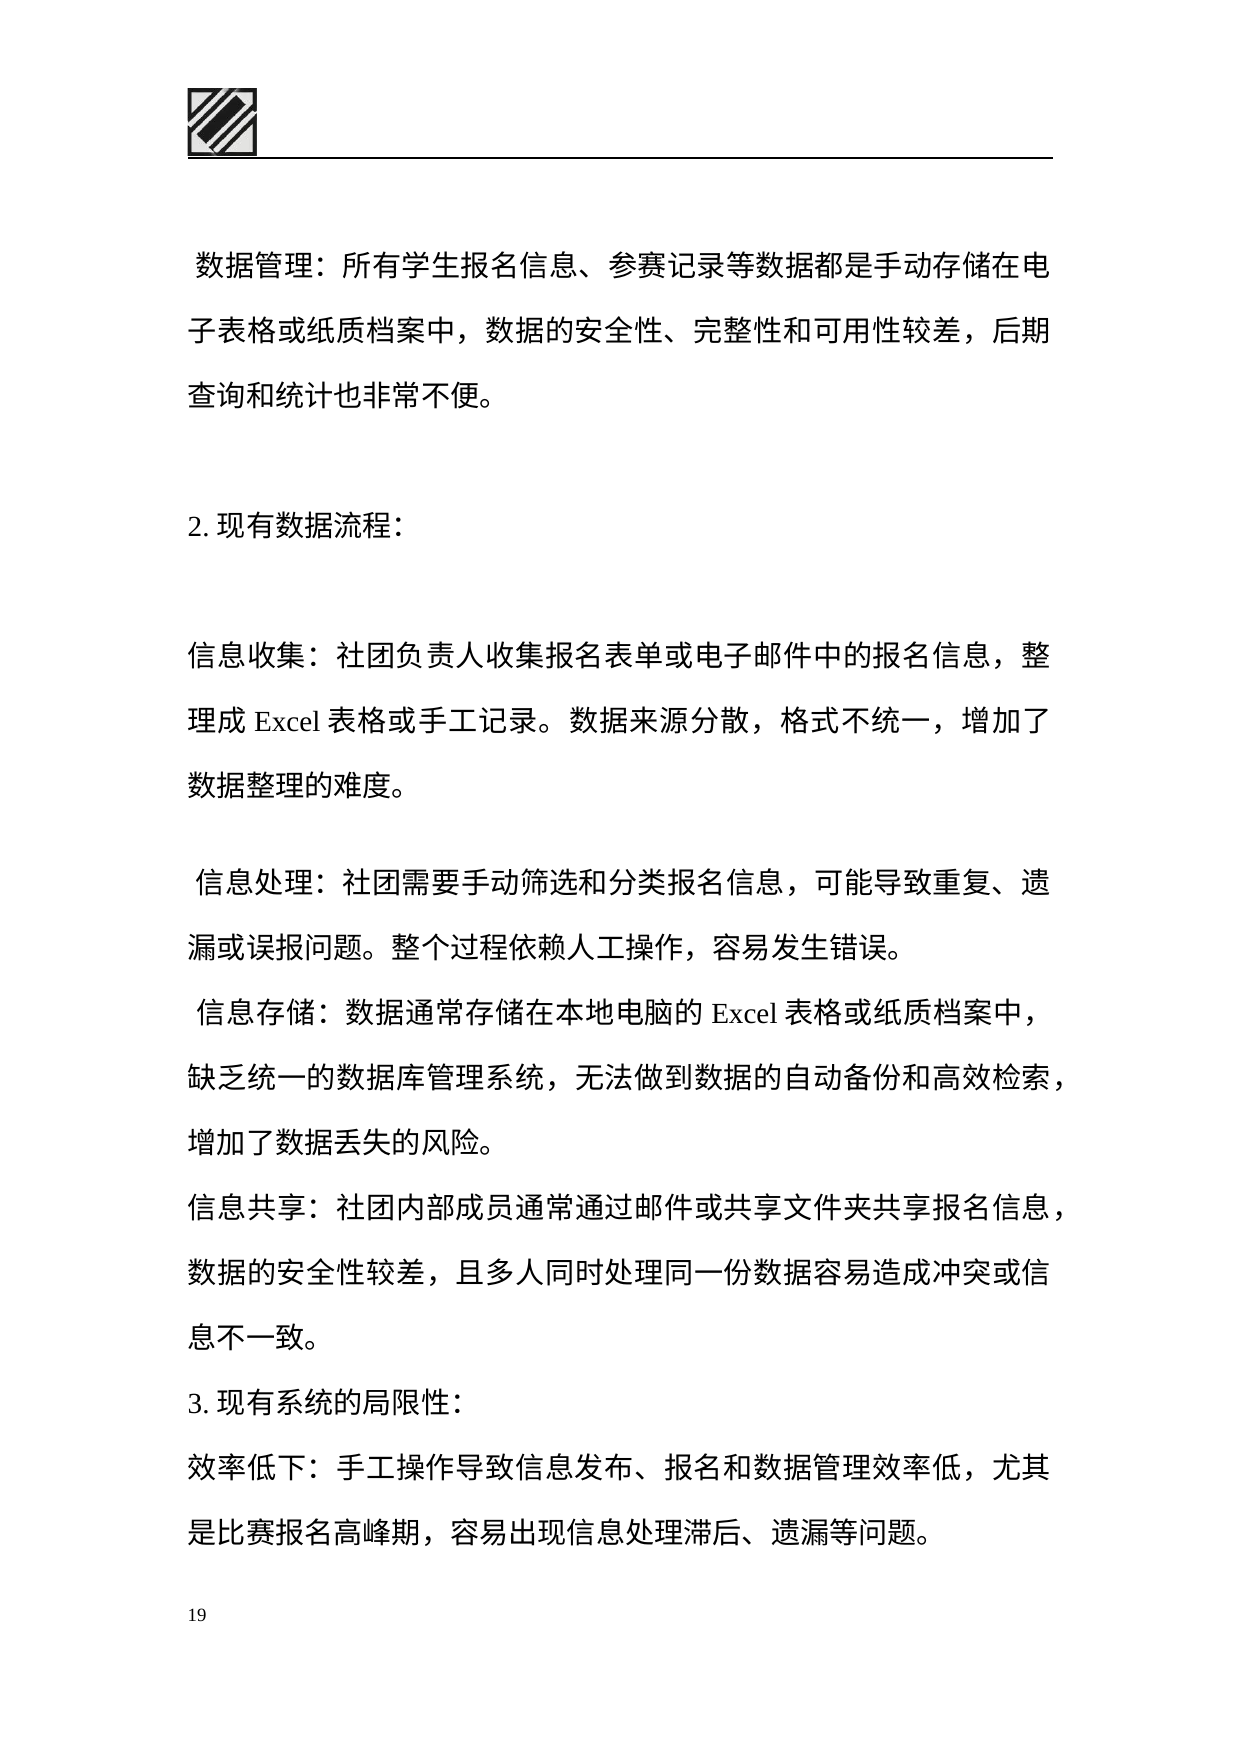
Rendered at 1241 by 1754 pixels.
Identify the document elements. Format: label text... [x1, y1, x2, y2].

text 信息共享：社团内部成员通常通过邮件或共享文件夹共享报名信息，数据的安全性较差，且多人同时处理同一份数据容易造成冲突或信息不一致。 [187, 1174, 1053, 1369]
text 数据管理：所有学生报名信息、参赛记录等数据都是手动存储在电子表格或纸质档案中，数据的安全性、完整性和可用性较差，后期查询和统计也非常不便。 [187, 231, 1053, 426]
text 信息存储：数据通常存储在本地电脑的Excel表格或纸质档案中，缺乏统一的数据库管理系统，无法做到数据的自动备份和高效检索，增加了数据丢失的风险。 [187, 979, 1053, 1174]
text 信息收集：社团负责人收集报名表单或电子邮件中的报名信息，整理成Excel表格或手工记录。数据来源分散，格式不统一，增加了数据整理的难度。 [187, 621, 1053, 816]
text 3. 现有系统的局限性： [187, 1369, 1053, 1434]
text 信息处理：社团需要手动筛选和分类报名信息，可能导致重复、遗漏或误报问题。整个过程依赖人工操作，容易发生错误。 [187, 849, 1053, 979]
picture [187, 88, 257, 156]
text 效率低下：手工操作导致信息发布、报名和数据管理效率低，尤其是比赛报名高峰期，容易出现信息处理滞后、遗漏等问题。 [187, 1434, 1053, 1564]
text 2. 现有数据流程： [187, 491, 1053, 556]
